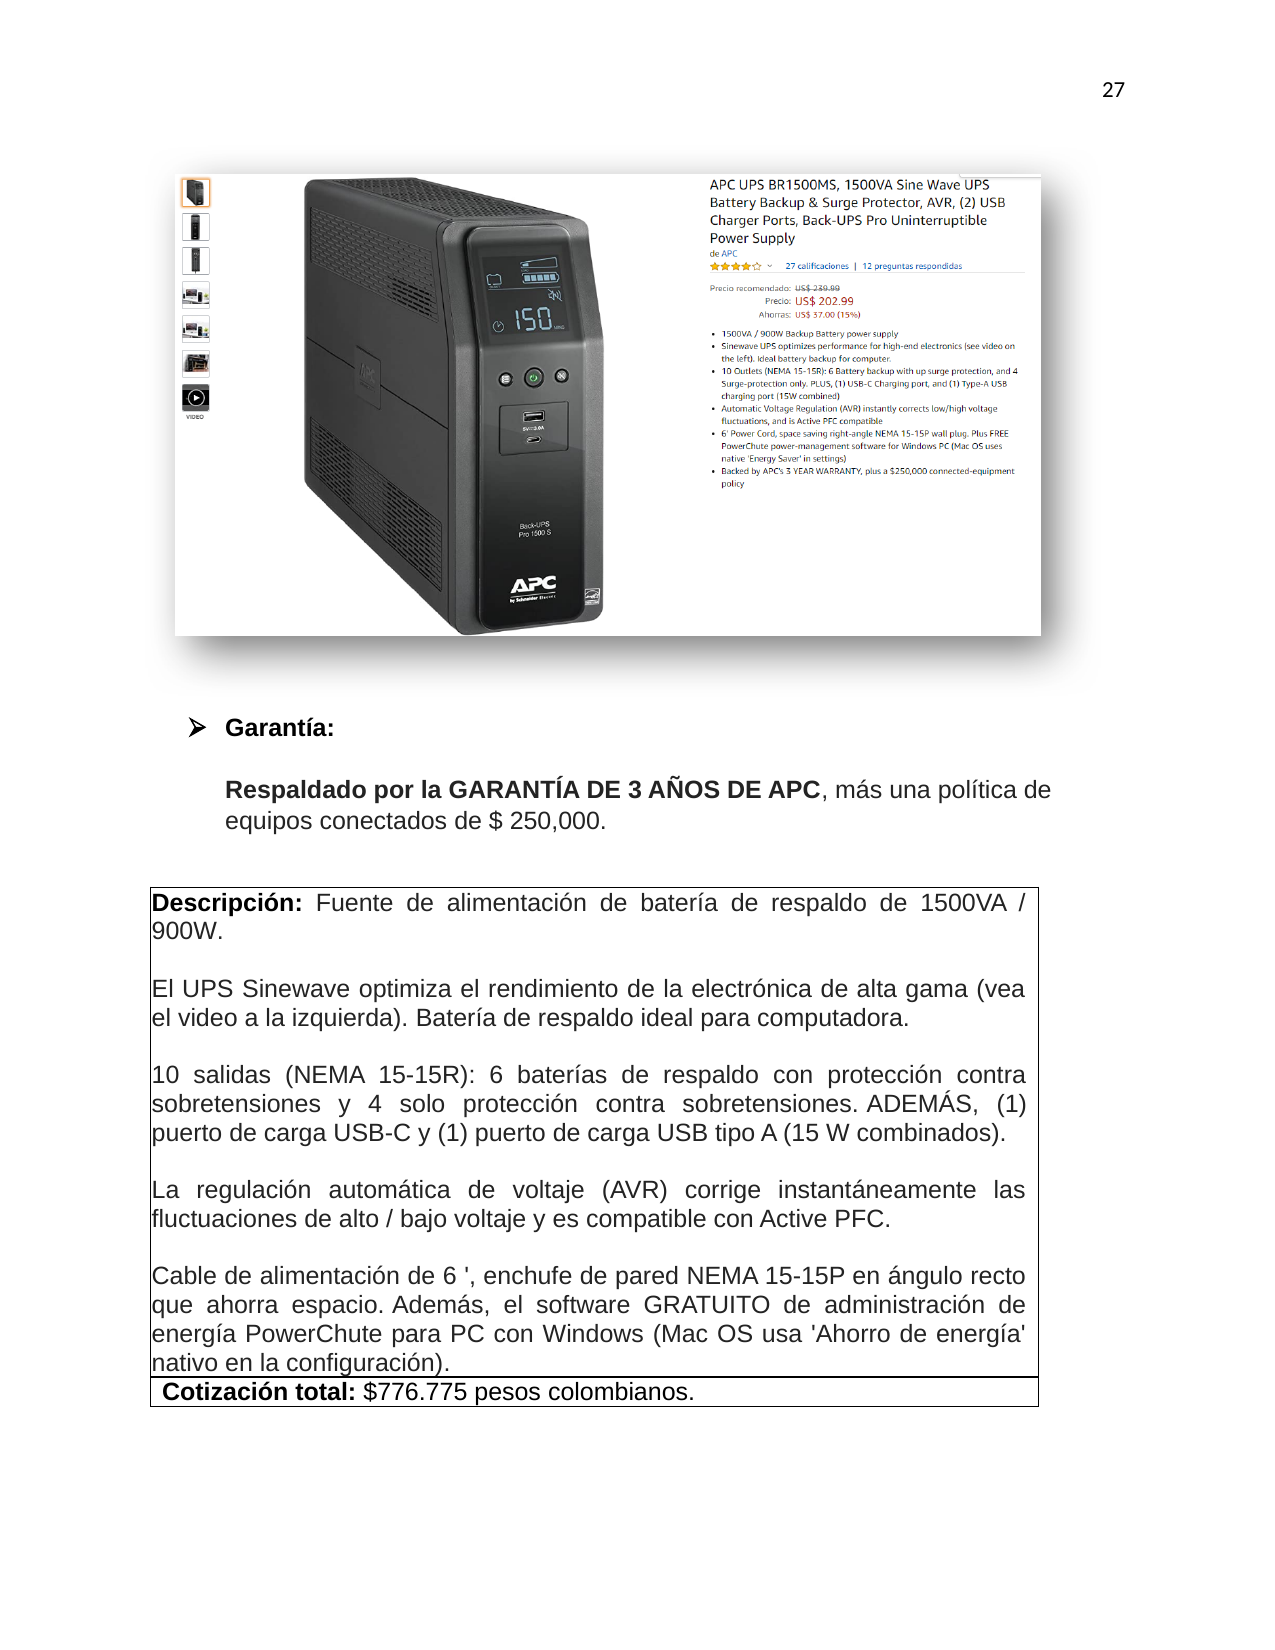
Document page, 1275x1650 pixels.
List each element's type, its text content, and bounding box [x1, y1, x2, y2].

list Garantía: [187, 713, 1125, 742]
picture [175, 174, 1041, 636]
table_cell Cotización total: $776.775 pesos colombianos. [151, 1378, 1038, 1406]
table_header Descripción: Fuente de alimentación de batería de respaldo de 1500VA / 900W. El UPS Sinewave optimiza el rendimiento de la electrónica de alta gama (vea el video a la izquierda). Batería de respaldo ideal para computadora. 10 salidas (NEMA 15-15R): 6 baterías de respaldo con protección contra sobretensiones y 4 solo protección contra sobretensiones. ADEMÁS, (1) puerto de carga USB-C y (1) puerto de carga USB tipo A (15 W combinados). La regulación automática de voltaje (AVR) corrige instantáneamente las fluctuaciones de alto / bajo voltaje y es compatible con Active PFC. Cable de alimentación de 6 ', enchufe de pared NEMA 15-15P en ángulo recto que ahorra espacio. Además, el software GRATUITO de administración de energía PowerChute para PC con Windows (Mac OS usa 'Ahorro de energía' nativo en la configuración). [151, 888, 1038, 1376]
list Respaldado por la GARANTÍA DE 3 AÑOS DE APC, más una política de equipos conectados de $ 250,000. [225, 775, 1125, 835]
